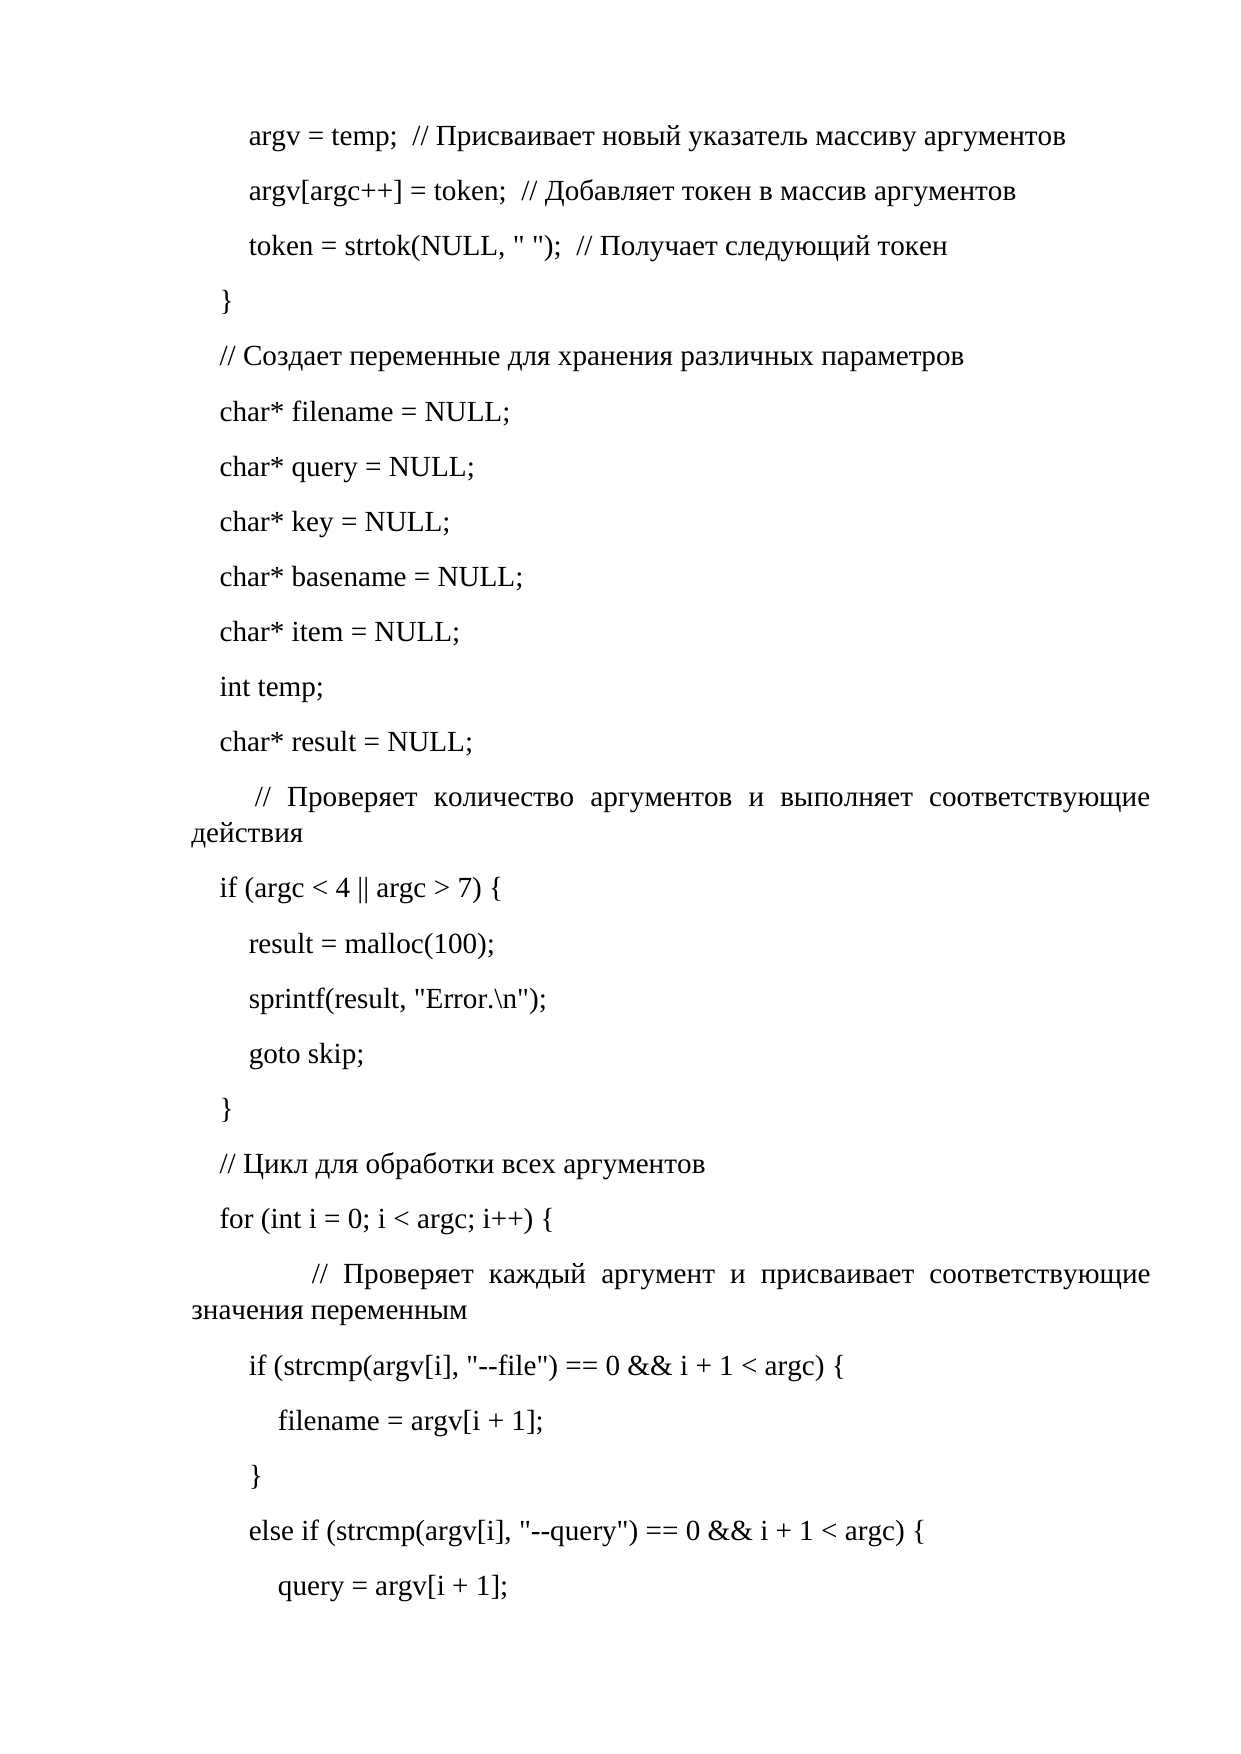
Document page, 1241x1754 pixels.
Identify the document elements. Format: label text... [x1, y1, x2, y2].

text } [190, 1091, 1152, 1124]
text char* filename = NULL; [190, 394, 1152, 427]
text // Проверяет каждый аргумент и присваивает соответствующие значения переменным [190, 1256, 1152, 1326]
text sprintf(result, "Error.\n"); [190, 981, 1152, 1014]
text int temp; [190, 669, 1152, 703]
text char* basename = NULL; [190, 559, 1152, 592]
text for (int i = 0; i < argc; i++) { [190, 1201, 1152, 1235]
text argv = temp; // Присваивает новый указатель массиву аргументов [190, 118, 1152, 152]
text query = argv[i + 1]; [190, 1568, 1152, 1602]
text char* query = NULL; [190, 449, 1152, 482]
text filename = argv[i + 1]; [190, 1403, 1152, 1436]
text if (argc < 4 || argc > 7) { [190, 871, 1152, 904]
text // Создает переменные для хранения различных параметров [190, 338, 1152, 372]
text goto skip; [190, 1036, 1152, 1069]
text char* result = NULL; [190, 724, 1152, 758]
text // Цикл для обработки всех аргументов [190, 1146, 1152, 1180]
text token = strtok(NULL, " "); // Получает следующий токен [190, 228, 1152, 262]
text } [190, 283, 1152, 317]
text else if (strcmp(argv[i], "--query") == 0 && i + 1 < argc) { [190, 1513, 1152, 1546]
text } [190, 1458, 1152, 1491]
text argv[argc++] = token; // Добавляет токен в массив аргументов [190, 173, 1152, 207]
text if (strcmp(argv[i], "--file") == 0 && i + 1 < argc) { [190, 1348, 1152, 1381]
text char* key = NULL; [190, 504, 1152, 537]
text result = malloc(100); [190, 926, 1152, 959]
text // Проверяет количество аргументов и выполняет соответствующие действия [190, 779, 1152, 849]
text char* item = NULL; [190, 614, 1152, 648]
